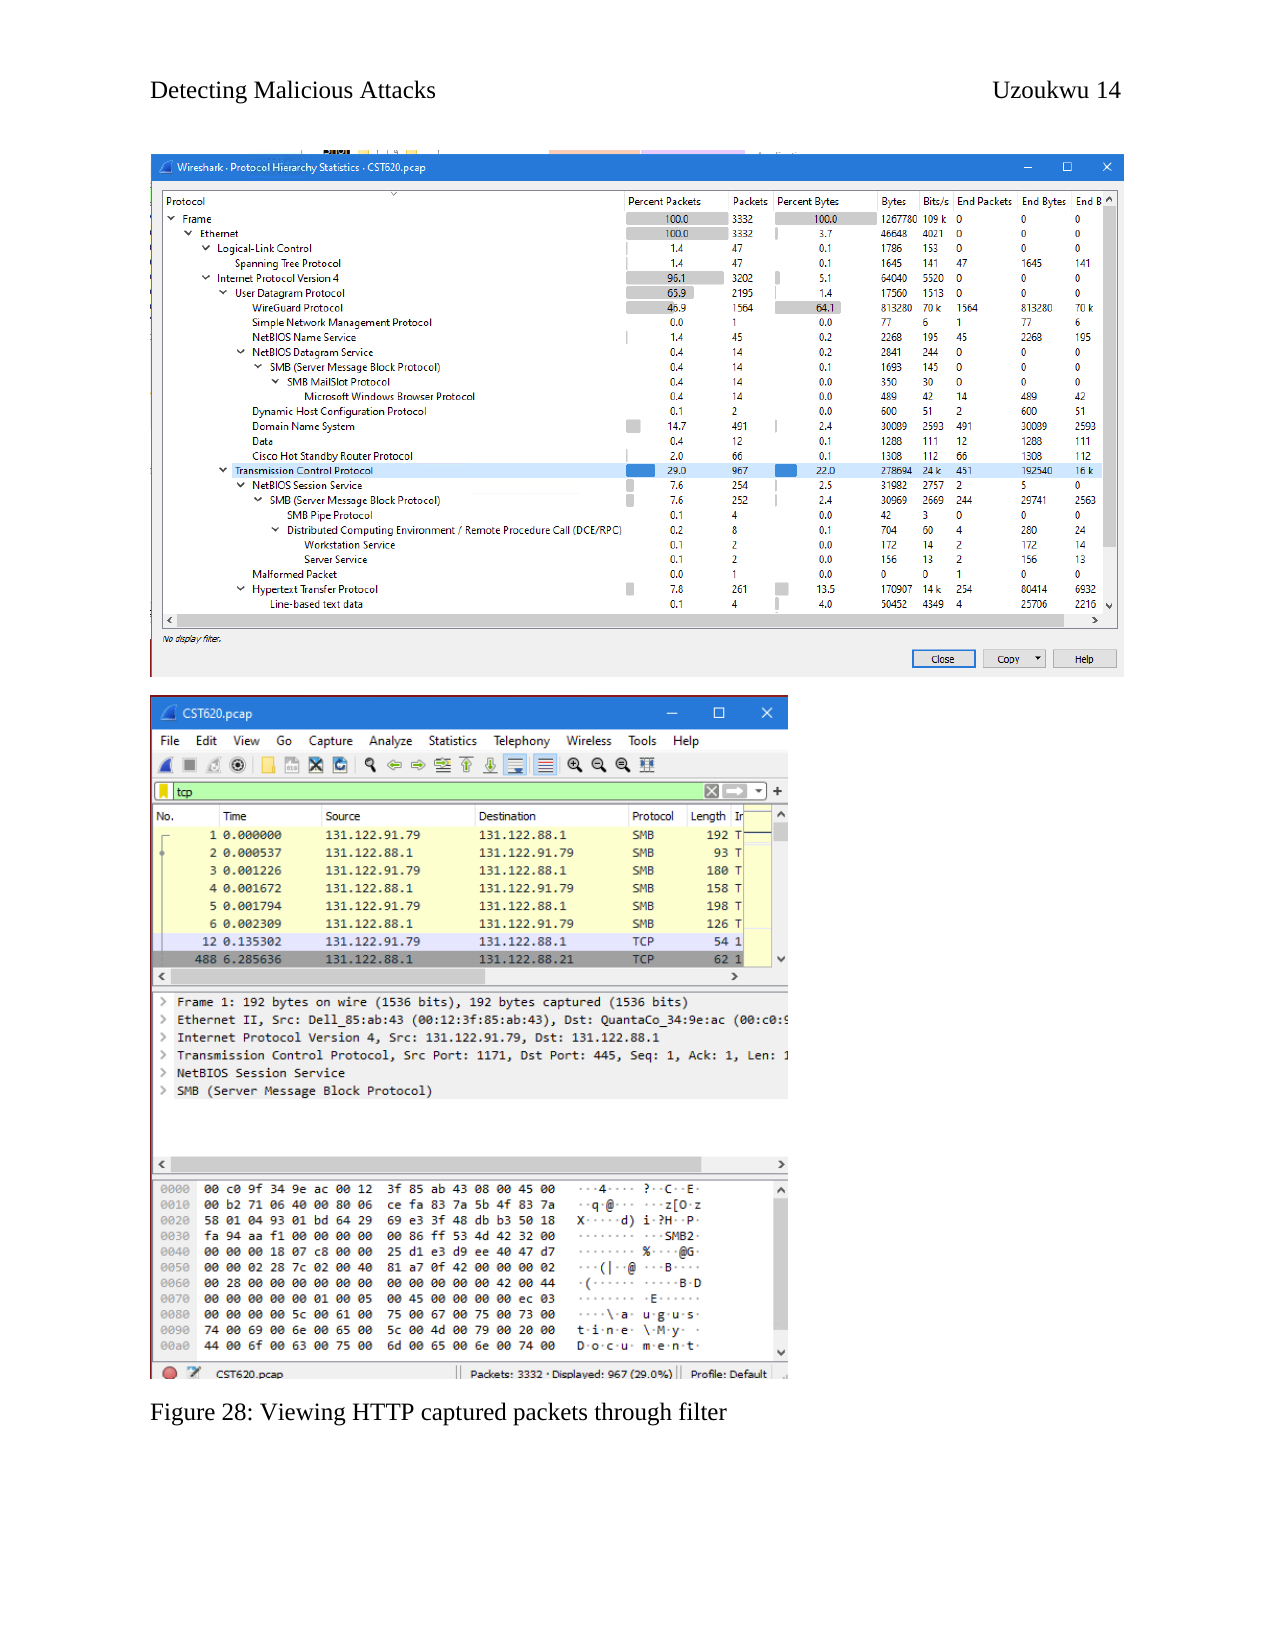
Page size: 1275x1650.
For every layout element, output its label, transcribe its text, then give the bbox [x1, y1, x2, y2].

text Figure 28: Viewing HTTP captured packets through filter [150, 1397, 1125, 1426]
picture [150, 695, 788, 1379]
picture [150, 150, 1124, 677]
